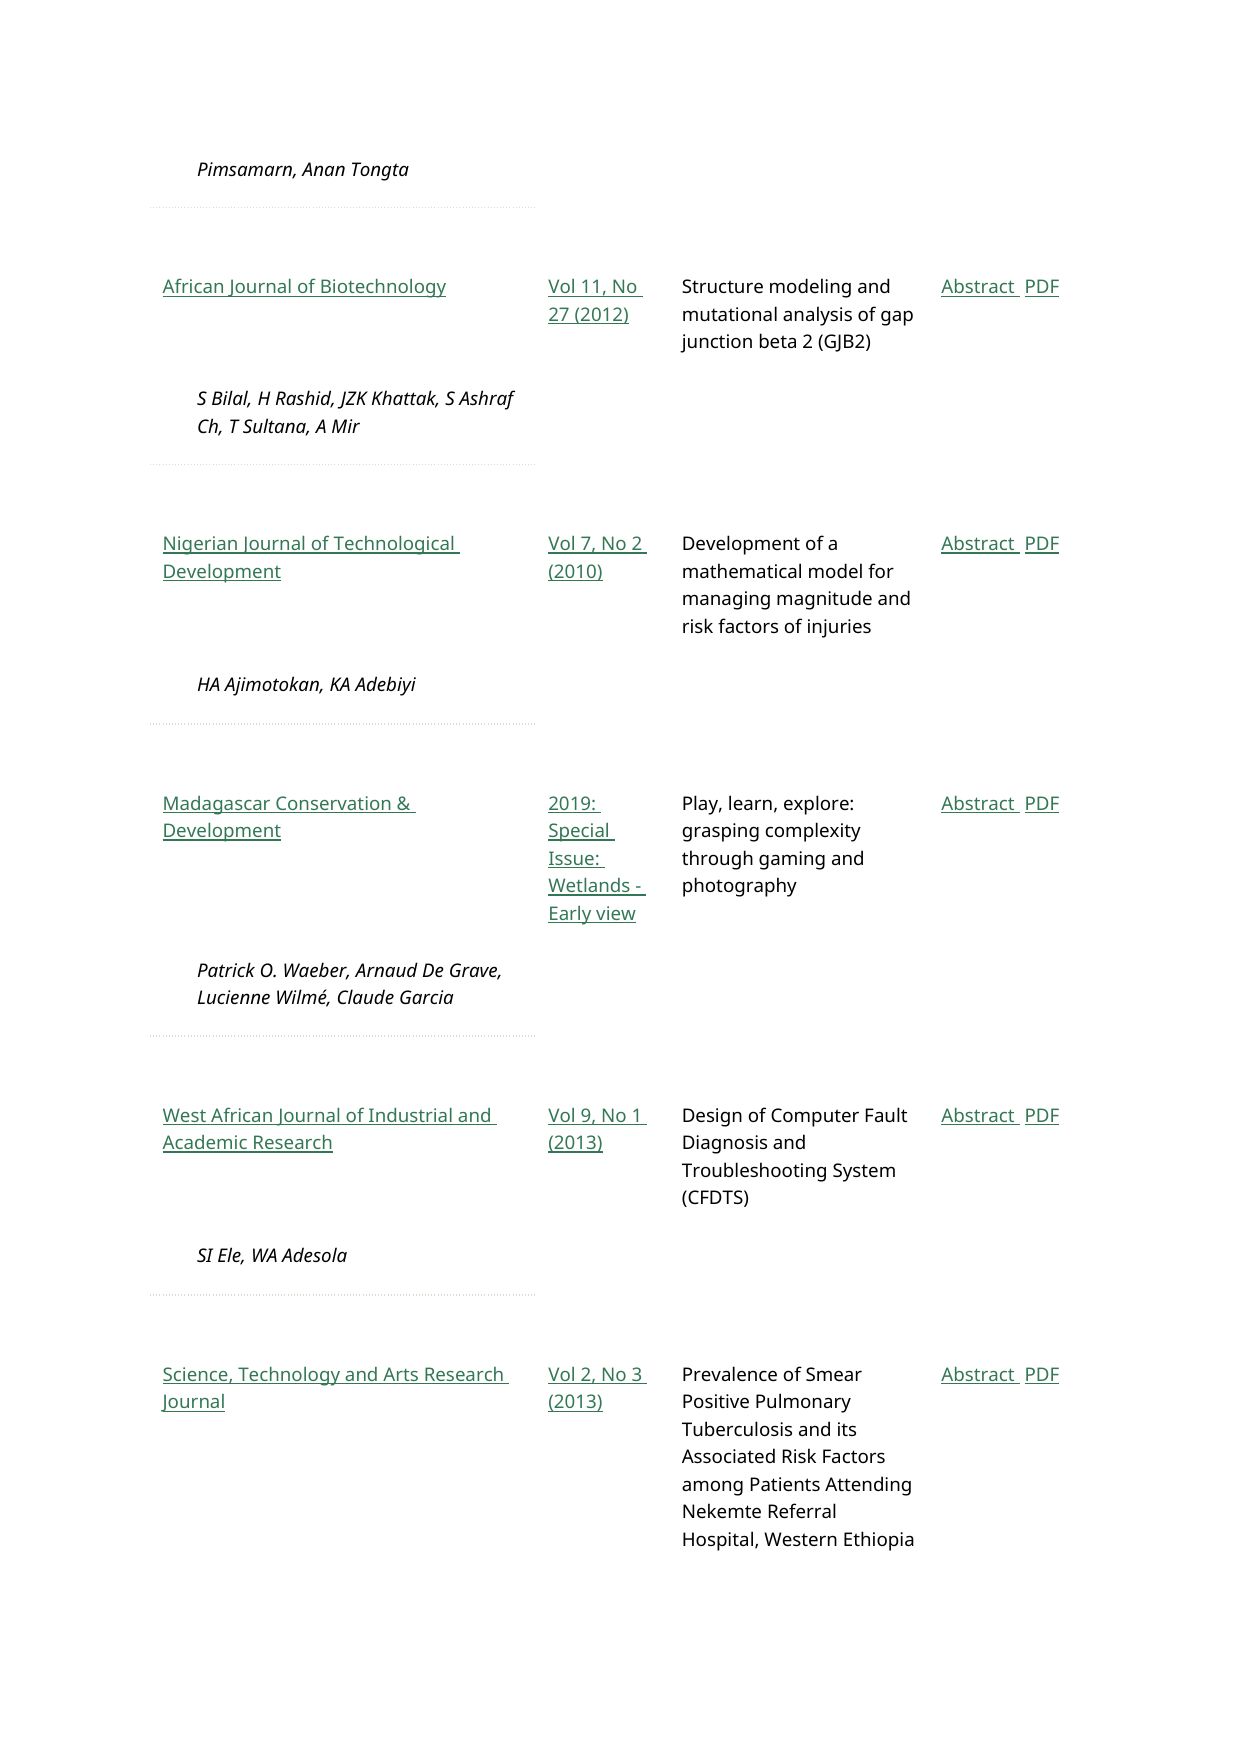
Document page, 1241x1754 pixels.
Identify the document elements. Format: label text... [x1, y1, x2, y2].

table_cell Vol 9, No 1 (2013) [536, 1096, 669, 1235]
table_cell 2019: Special Issue: Wetlands - Early view [536, 784, 669, 951]
table_cell Abstract PDF [929, 268, 1085, 379]
table_cell Prevalence of Smear Positive Pulmonary Tuberculosis and its Associated Risk Factors among Patients Attending Nekemte Referral Hospital, Western Ethiopia [669, 1355, 929, 1577]
table_cell Structure modeling and mutational analysis of gap junction beta 2 (GJB2) [669, 268, 929, 379]
table_cell Science, Technology and Arts Research Journal [150, 1355, 536, 1577]
table_cell Abstract PDF [929, 1355, 1085, 1577]
table_cell S Bilal, H Rashid, JZK Khattak, S Ashraf Ch, T Sultana, A Mir [150, 379, 536, 464]
table_cell Vol 7, No 2 (2010) [536, 525, 669, 664]
table_cell African Journal of Biotechnology [150, 268, 536, 379]
table_cell [150, 464, 536, 524]
table_cell HA Ajimotokan, KA Adebiyi [150, 664, 536, 723]
table_cell Nigerian Journal of Technological Development [150, 525, 536, 664]
table_cell Abstract PDF [929, 525, 1085, 664]
table_cell Play, learn, explore: grasping complexity through gaming and photography [669, 784, 929, 951]
table_cell Abstract PDF [929, 784, 1085, 951]
table_cell [150, 723, 536, 784]
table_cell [150, 150, 536, 207]
table_cell Patrick O. Waeber, Arnaud De Grave, Lucienne Wilmé, Claude Garcia [150, 951, 536, 1035]
table_cell [150, 1035, 536, 1096]
table_cell Vol 2, No 3 (2013) [536, 1355, 669, 1577]
table_cell [150, 1294, 536, 1355]
table_cell West African Journal of Industrial and Academic Research [150, 1096, 536, 1235]
table_cell Abstract PDF [929, 1096, 1085, 1235]
table_cell Development of a mathematical model for managing magnitude and risk factors of injuries [669, 525, 929, 664]
table_cell [150, 207, 536, 268]
table_cell Madagascar Conservation & Development [150, 784, 536, 951]
table_cell SI Ele, WA Adesola [150, 1235, 536, 1294]
table_cell Design of Computer Fault Diagnosis and Troubleshooting System (CFDTS) [669, 1096, 929, 1235]
table_cell Vol 11, No 27 (2012) [536, 268, 669, 379]
